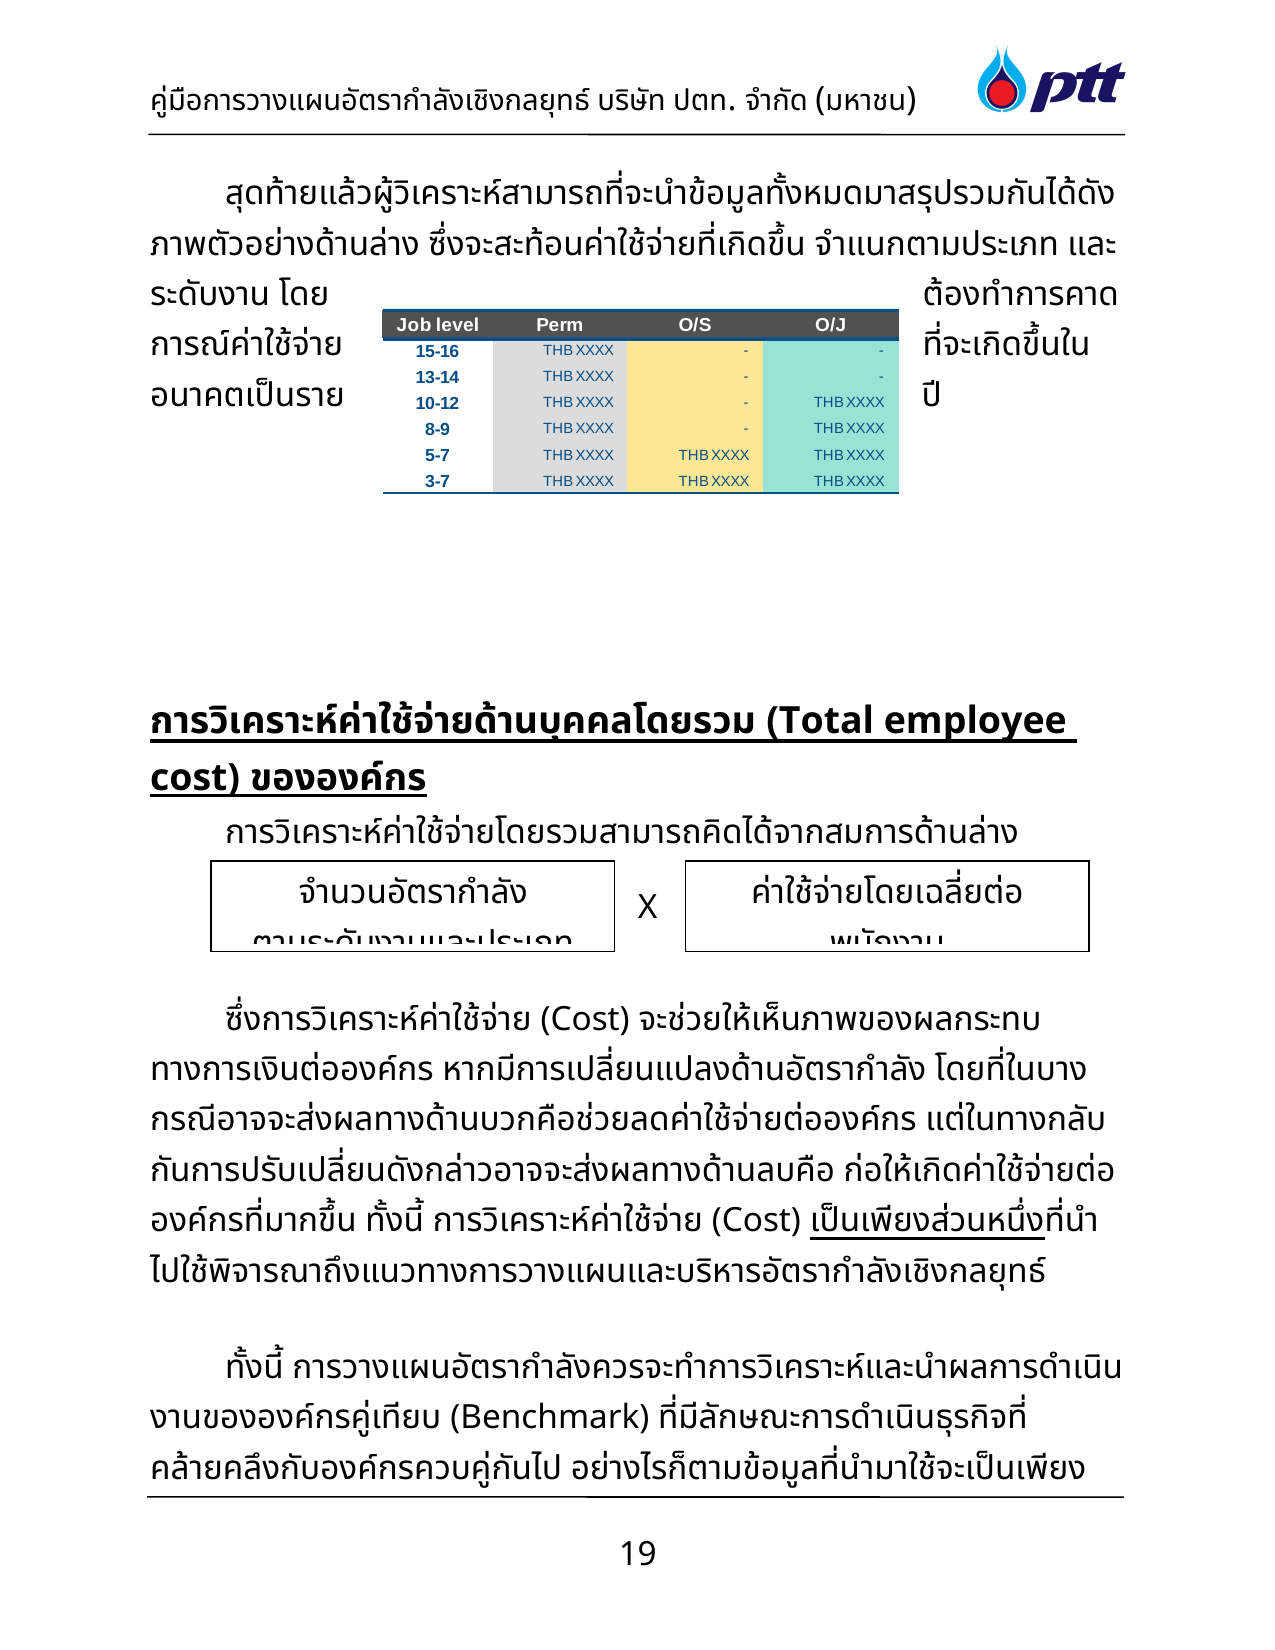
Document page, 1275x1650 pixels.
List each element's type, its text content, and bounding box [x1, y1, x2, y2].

text ซึ่งการวิเคราะห์ค่าใช้จ่าย (Cost) จะช่วยให้เห็นภาพของผลกระทบทางการเงินต่อองค์กร หากมีการเปลี่ยนแปลงด้านอัตรากำลัง โดยที่ในบางกรณีอาจจะส่งผลทางด้านบวกคือช่วยลดค่าใช้จ่ายต่อองค์กร แต่ในทางกลับกันการปรับเปลี่ยนดังกล่าวอาจจะส่งผลทางด้านลบคือ ก่อให้เกิดค่าใช้จ่ายต่อองค์กรที่มากขึ้น ทั้งนี้ การวิเคราะห์ค่าใช้จ่าย (Cost) เป็นเพียงส่วนหนึ่งที่นำไปใช้พิจารณาถึงแนวทางการวางแผนและบริหารอัตรากำลังเชิงกลยุทธ์ [150, 994, 1125, 1297]
picture [976, 45, 1127, 114]
text สุดท้ายแล้วผู้วิเคราะห์สามารถที่จะนำข้อมูลทั้งหมดมาสรุปรวมกันได้ดังภาพตัวอย่างด้านล่าง ซึ่งจะสะท้อนค่าใช้จ่ายที่เกิดขึ้น จำแนกตามประเภท และระดับงาน โดยต้องทำการคาดการณ์ค่าใช้จ่ายที่จะเกิดขึ้นในอนาคตเป็นรายปี [150, 169, 1125, 421]
text การวิเคราะห์ค่าใช้จ่ายด้านบุคคลโดยรวม (Total employee cost) ขององค์กร [150, 694, 1125, 808]
text การวิเคราะห์ค่าใช้จ่ายโดยรวมสามารถคิดได้จากสมการด้านล่าง [150, 808, 1125, 858]
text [150, 1343, 1125, 1494]
